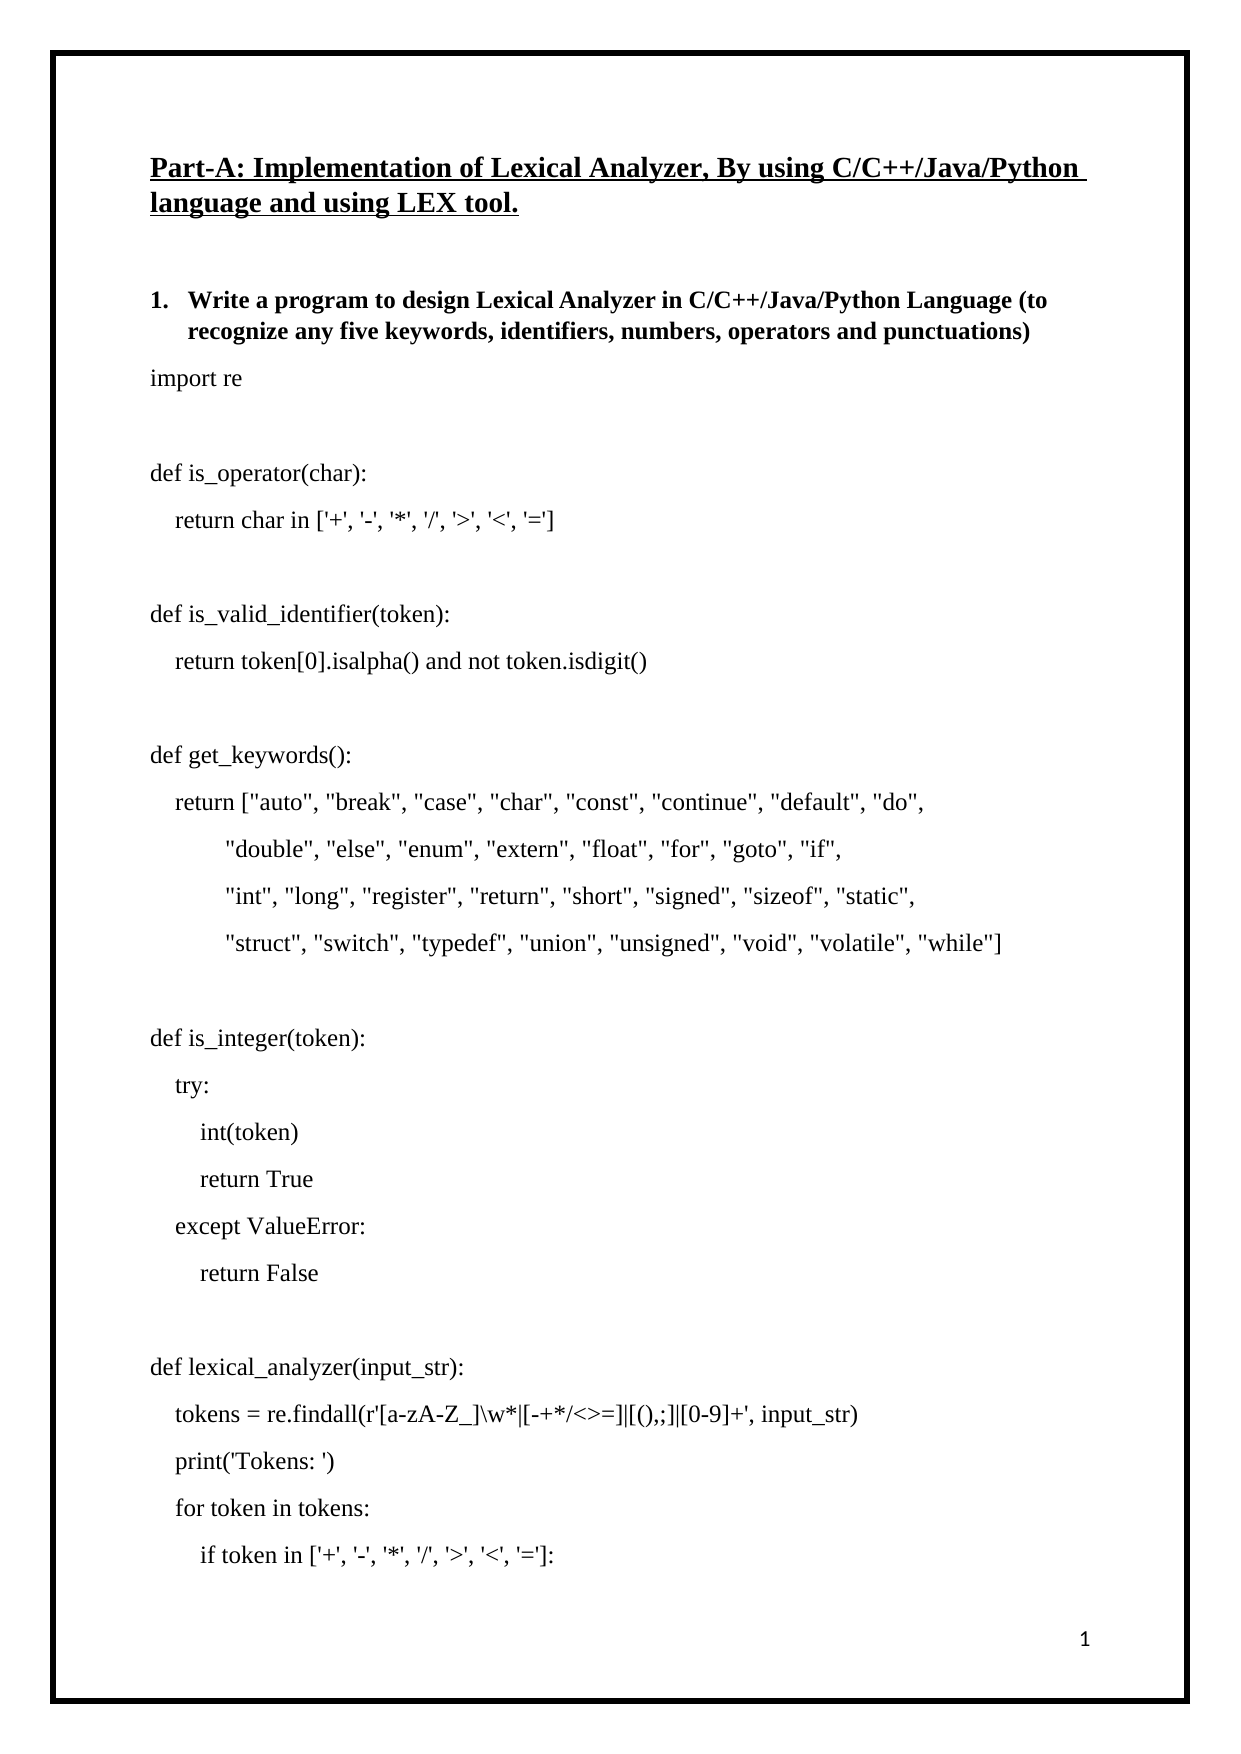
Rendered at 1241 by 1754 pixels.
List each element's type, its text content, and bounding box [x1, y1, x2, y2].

text def lexical_analyzer(input_str): [150, 1352, 1090, 1381]
text return False [150, 1258, 1090, 1287]
text return True [150, 1164, 1090, 1193]
text tokens = re.findall(r'[a-zA-Z_]\w*|[-+*/<>=]|[(),;]|[0-9]+', input_str) [150, 1399, 1090, 1428]
text "struct", "switch", "typedef", "union", "unsigned", "void", "volatile", "while"] [150, 928, 1090, 957]
text except ValueError: [150, 1211, 1090, 1240]
text "int", "long", "register", "return", "short", "signed", "sizeof", "static", [150, 881, 1090, 910]
text return char in ['+', '-', '*', '/', '>', '<', '='] [150, 505, 1090, 533]
list Write a program to design Lexical Analyzer in C/C++/Java/Python Language (to recognize any five keywords, identifiers, numbers, operators and punctuations) [150, 285, 1090, 344]
text def is_valid_identifier(token): [150, 599, 1090, 628]
text Part-A: Implementation of Lexical Analyzer, By using C/C++/Java/Python language and using LEX tool. [150, 150, 1090, 219]
text if token in ['+', '-', '*', '/', '>', '<', '=']: [150, 1541, 1090, 1569]
text "double", "else", "enum", "extern", "float", "for", "goto", "if", [150, 834, 1090, 863]
text def is_integer(token): [150, 1023, 1090, 1051]
text def is_operator(char): [150, 458, 1090, 486]
text for token in tokens: [150, 1493, 1090, 1522]
text int(token) [150, 1117, 1090, 1146]
text print('Tokens: ') [150, 1446, 1090, 1475]
text def get_keywords(): [150, 740, 1090, 769]
text return token[0].isalpha() and not token.isdigit() [150, 646, 1090, 675]
text try: [150, 1070, 1090, 1098]
text import re [150, 363, 1090, 392]
text return ["auto", "break", "case", "char", "const", "continue", "default", "do", [150, 787, 1090, 816]
